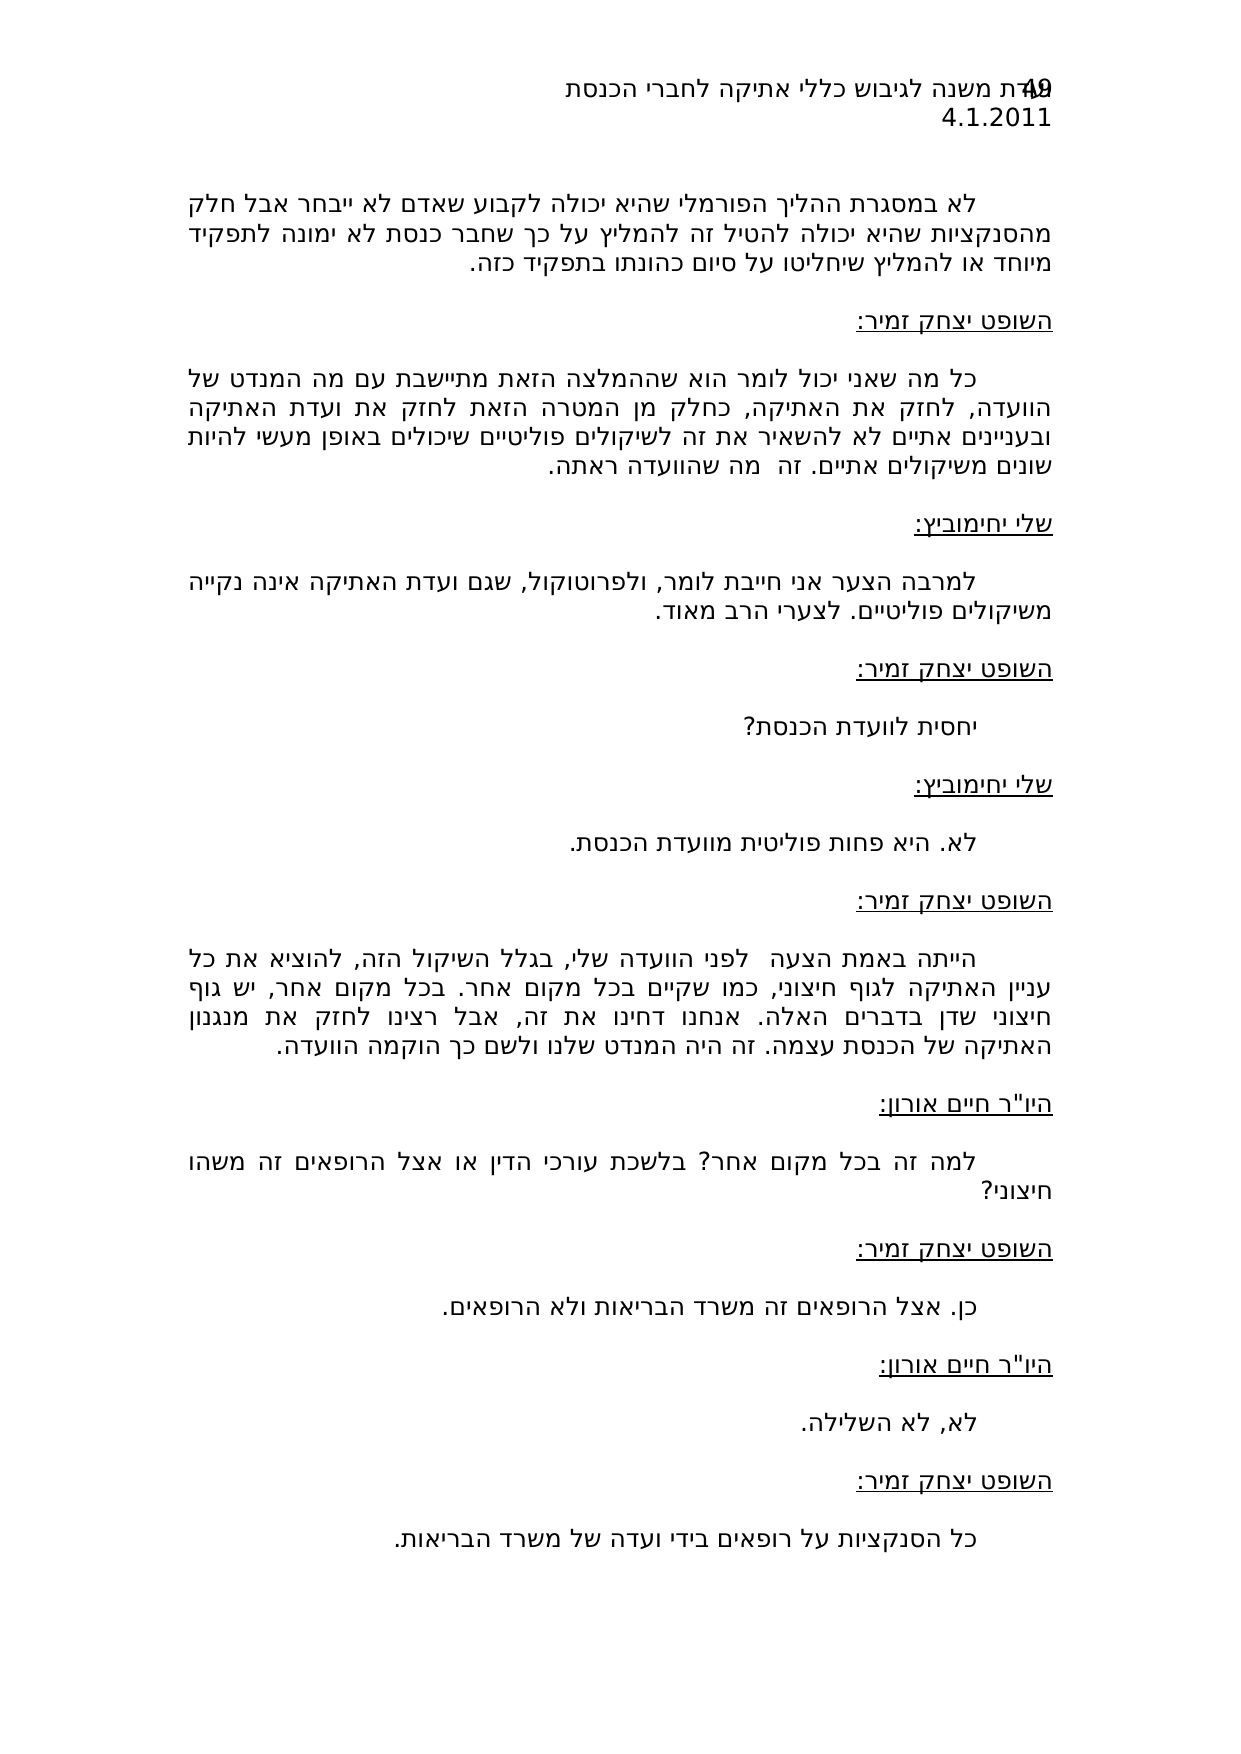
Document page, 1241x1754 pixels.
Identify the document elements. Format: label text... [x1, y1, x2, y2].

text שלי יחימוביץ: [187, 509, 1053, 538]
text למרבה הצער אני חייבת לומר, ולפרוטוקול, שגם ועדת האתיקה אינה נקייה משיקולים פוליטיים. לצערי הרב מאוד. [187, 567, 1053, 625]
text כל הסנקציות על רופאים בידי ועדה של משרד הבריאות. [187, 1524, 1053, 1553]
text כן. אצל הרופאים זה ולא הרופאים. [187, 1292, 1053, 1321]
text הייתה באמת הצעה לפני הוועדה שלי, בגלל השיקול הזה, להוציא את כל עניין האתיקה לגוף חיצוני, כמו שקיים בכל מקום אחר. בכל מקום אחר, יש גוף חיצוני שדן בדברים האלה. אנחנו דחינו את זה, אבל רצינו לחזק את מנגנון האתיקה של הכנסת עצמה. זה היה המנדט שלנו ולשם כך הוקמה הוועדה. [187, 944, 1053, 1060]
text השופט יצחק זמיר: [187, 654, 1053, 683]
text השופט יצחק זמיר: [187, 306, 1053, 335]
text היו"ר חיים אורון: [187, 1350, 1053, 1379]
text כל מה שאני יכול לומר הוא שההמלצה הזאת מתיישבת עם מה המנדט של הוועדה, לחזק את האתיקה, כחלק מן המטרה הזאת לחזק את ועדת האתיקה ובעניינים אתיים לא להשאיר את זה לשיקולים פוליטיים שיכולים באופן מעשי להיות שונים משיקולים אתיים. זה מה שהוועדה ראתה. [187, 364, 1053, 480]
text השופט יצחק זמיר: [187, 1466, 1053, 1495]
text יחסית לוועדת הכנסת? [187, 712, 1053, 741]
text השופט יצחק זמיר: [187, 886, 1053, 915]
text לא. היא פחות פוליטית מוועדת הכנסת. [187, 828, 1053, 857]
text שלי יחימוביץ: [187, 770, 1053, 799]
text השופט יצחק זמיר: [187, 1234, 1053, 1263]
text לא, לא השלילה. [187, 1408, 1053, 1437]
text היו"ר חיים אורון: [187, 1089, 1053, 1118]
text למה זה בכל מקום אחר? בלשכת עורכי הדין או אצל הרופאים זה משהו חיצוני? [187, 1147, 1053, 1205]
text לא במסגרת ההליך הפורמלי שהיא יכולה לקבוע שאדם לא ייבחר אבל חלק מהסנקציות שהיא יכולה להטיל זה להמליץ על כך שחבר כנסת לא ימונה לתפקיד מיוחד או להמליץ שיחליטו על סיום כהונתו בתפקיד כזה. [187, 189, 1053, 277]
